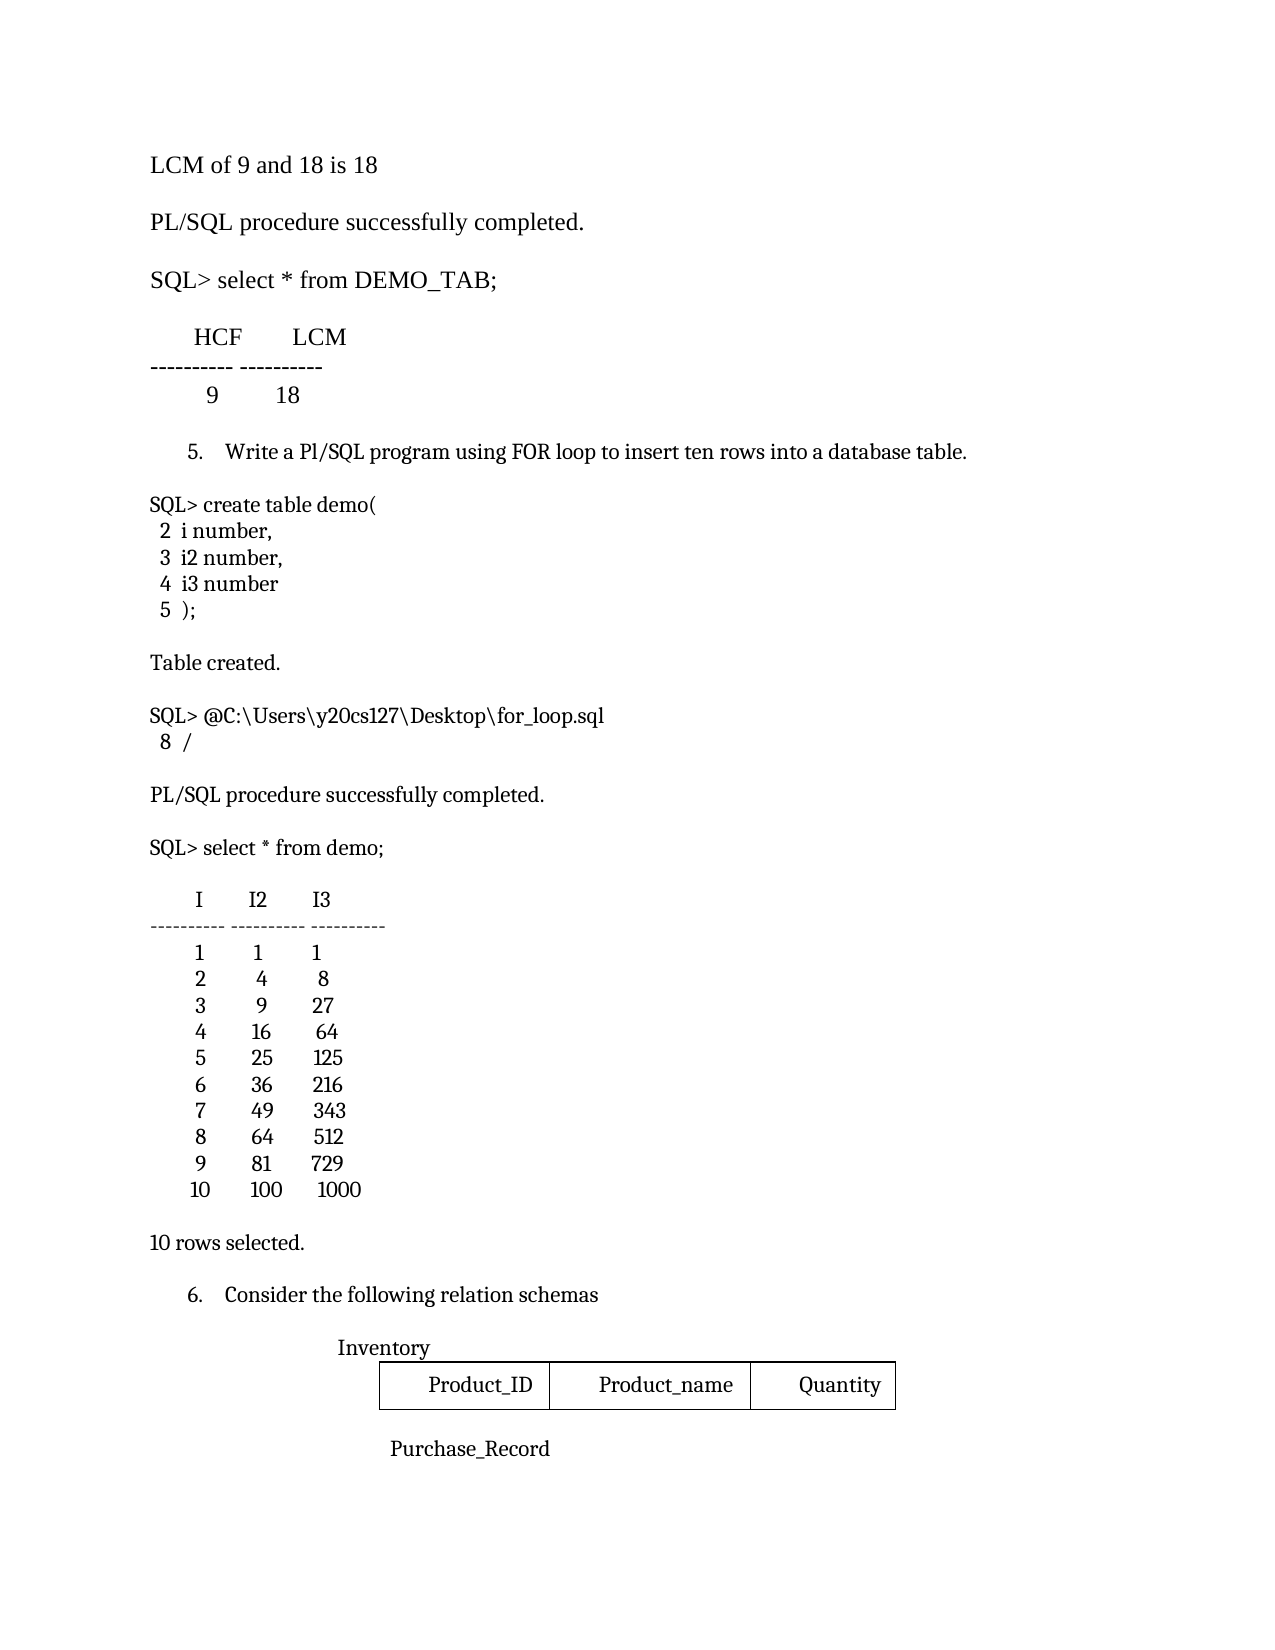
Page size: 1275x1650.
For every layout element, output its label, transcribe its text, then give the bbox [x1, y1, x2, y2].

text Inventory [337, 1335, 1125, 1361]
text ---------- ---------- ---------- [150, 913, 1125, 940]
text 7 49 343 [150, 1098, 1125, 1124]
text SQL> select * from DEMO_TAB; [150, 265, 1125, 294]
text I I2 I3 [150, 887, 1125, 913]
text HCF LCM [150, 322, 1125, 351]
table_header Product_ID [380, 1363, 549, 1408]
table_header Quantity [751, 1363, 895, 1408]
text SQL> create table demo( [150, 492, 1125, 518]
text 6 36 216 [150, 1071, 1125, 1098]
text 3 9 27 [150, 992, 1125, 1019]
text LCM of 9 and 18 is 18 [150, 150, 1125, 179]
list Consider the following relation schemas [187, 1282, 1125, 1309]
text 2 4 8 [150, 966, 1125, 992]
text 10 rows selected. [150, 1229, 1125, 1256]
table_header Product_name [550, 1363, 750, 1408]
text 5 25 125 [150, 1045, 1125, 1071]
list Write a Pl/SQL program using FOR loop to insert ten rows into a database table. [187, 439, 1125, 465]
text PL/SQL procedure successfully completed. [150, 207, 1125, 236]
text 9 18 [150, 380, 1125, 409]
text 10 100 1000 [150, 1177, 1125, 1203]
text SQL> @C:\Users\y20cs127\Desktop\for_loop.sql [150, 702, 1125, 729]
text 8 / [150, 729, 1125, 755]
text 2 i number, [150, 518, 1125, 544]
text PL/SQL procedure successfully completed. [150, 782, 1125, 808]
text 4 i3 number [150, 571, 1125, 597]
text 3 i2 number, [150, 544, 1125, 571]
text Purchase_Record [375, 1436, 1125, 1462]
text 9 81 729 [150, 1151, 1125, 1177]
text 4 16 64 [150, 1019, 1125, 1045]
text SQL> select * from demo; [150, 834, 1125, 861]
text 5 ); [150, 597, 1125, 623]
text 1 1 1 [150, 940, 1125, 966]
text ---------- ---------- [150, 351, 1125, 380]
text Table created. [150, 650, 1125, 676]
text 8 64 512 [150, 1124, 1125, 1151]
